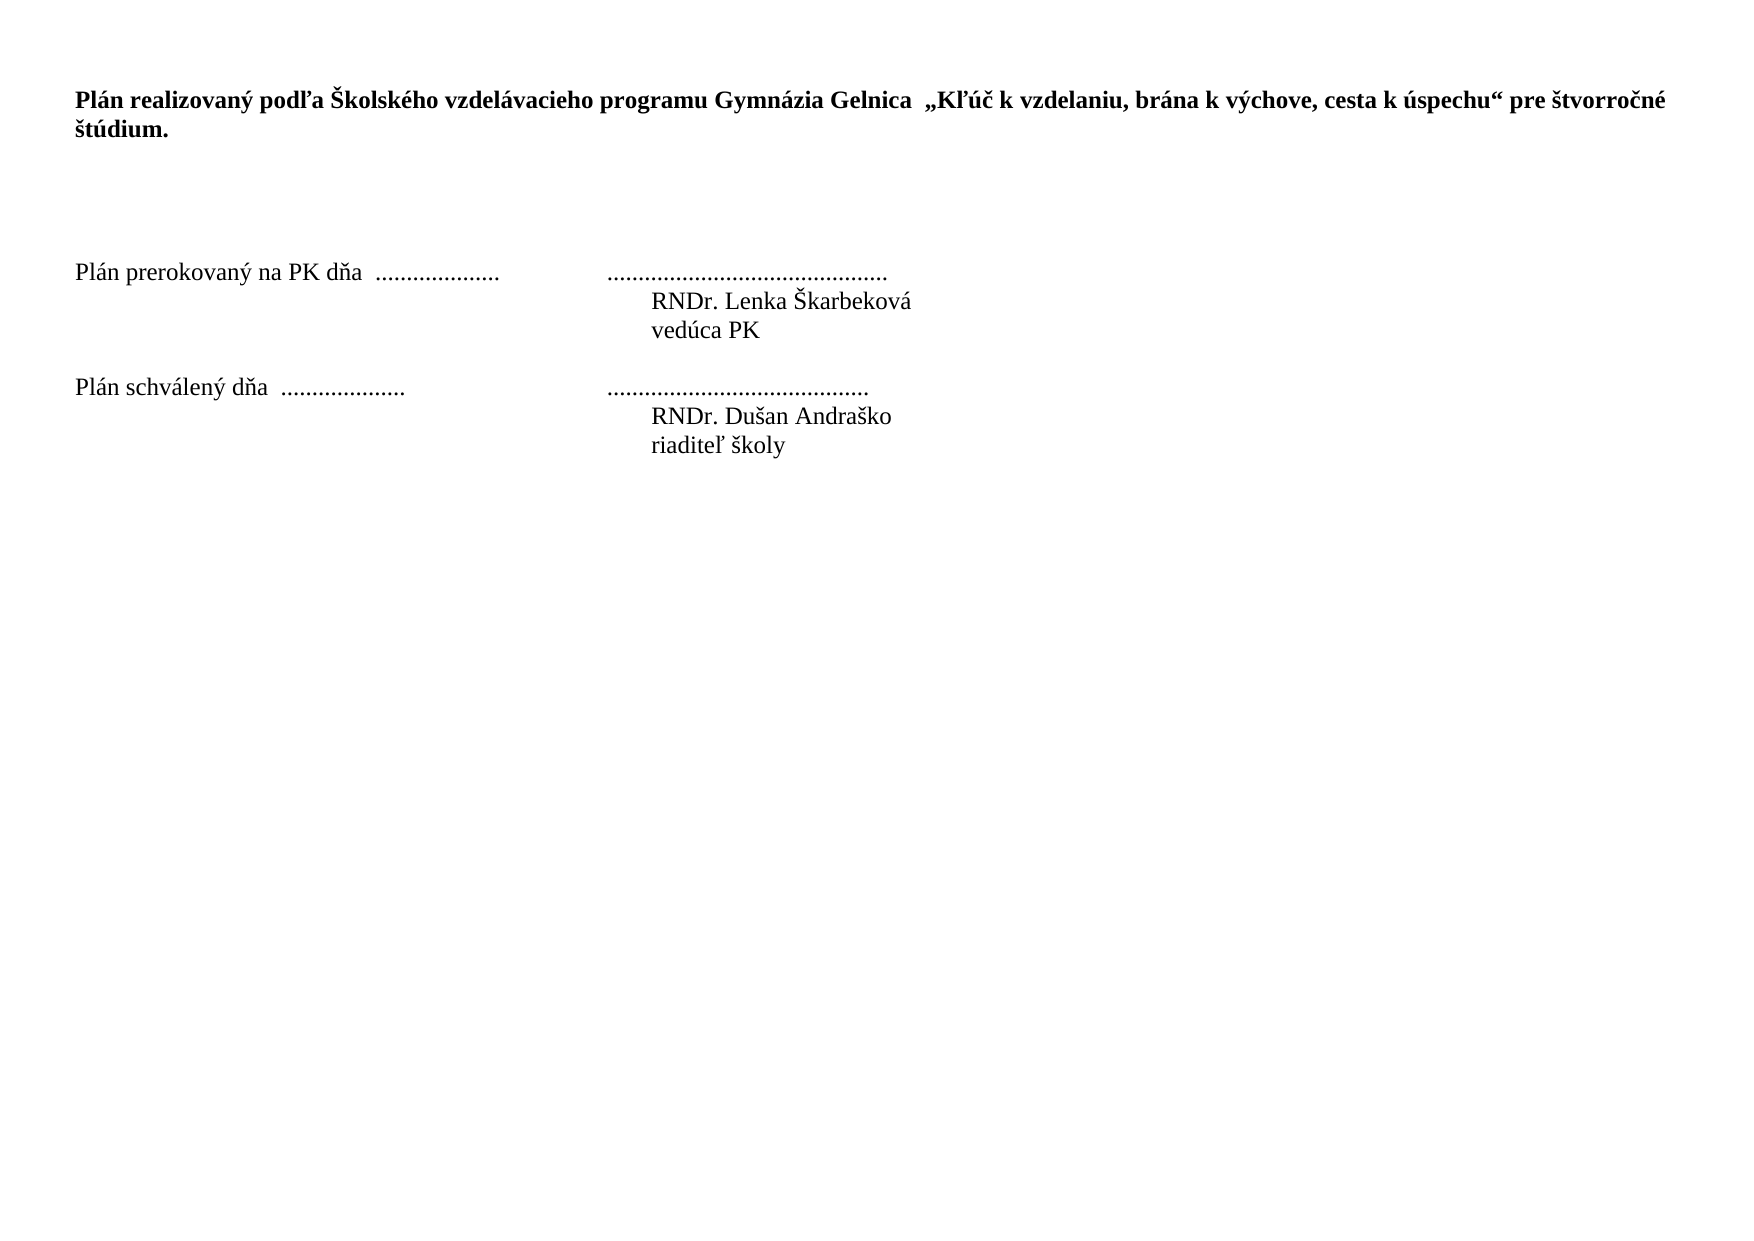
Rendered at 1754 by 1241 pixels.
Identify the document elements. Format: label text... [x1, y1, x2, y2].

text RNDr. Dušan Andraško [75, 401, 1685, 430]
text Plán realizovaný podľa Školského vzdelávacieho programu Gymnázia Gelnica „Kľúč k vzdelaniu, brána k výchove, cesta k úspechu“ pre štvorročné štúdium. [75, 85, 1685, 142]
text vedúca PK [75, 315, 1685, 344]
text RNDr. Lenka Škarbeková [75, 286, 1685, 315]
text riaditeľ školy [75, 430, 1685, 459]
text Plán prerokovaný na PK dňa .................... ............................................. [75, 257, 1685, 286]
text Plán schválený dňa .................... .......................................... [75, 372, 1685, 401]
